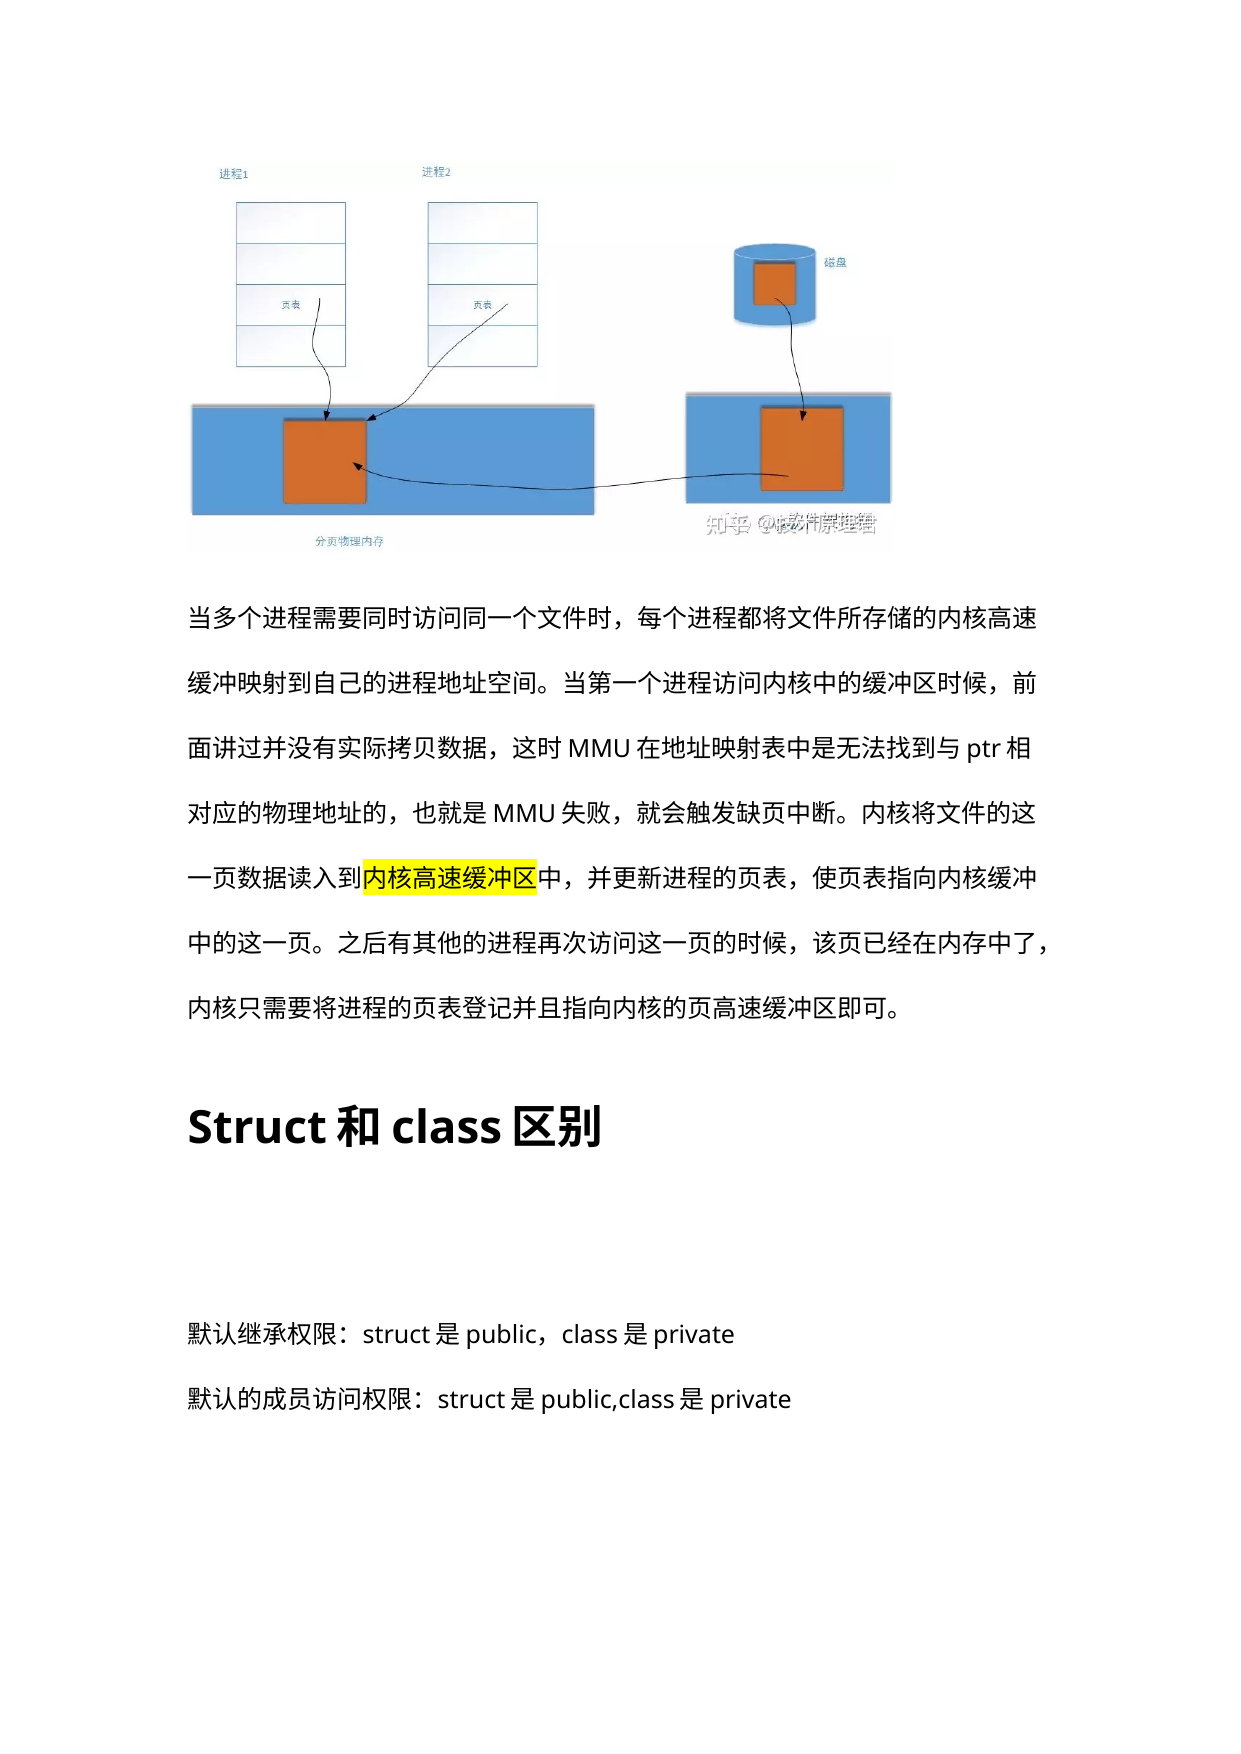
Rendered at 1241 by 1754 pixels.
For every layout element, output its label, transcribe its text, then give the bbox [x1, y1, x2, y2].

subtitle Struct和class区别 [187, 1075, 1053, 1172]
text 默认继承权限：struct是public，class是private [187, 1301, 1053, 1366]
picture [187, 162, 895, 553]
text 默认的成员访问权限：struct是public,class是private [187, 1366, 1053, 1431]
text 当多个进程需要同时访问同一个文件时，每个进程都将文件所存储的内核高速缓冲映射到自己的进程地址空间。当第一个进程访问内核中的缓冲区时候，前面讲过并没有实际拷贝数据，这时MMU在地址映射表中是无法找到与ptr相对应的物理地址的，也就是MMU失败，就会触发缺页中断。内核将文件的这一页数据读入到内核高速缓冲区中，并更新进程的页表，使页表指向内核缓冲中的这一页。之后有其他的进程再次访问这一页的时候，该页已经在内存中了，内核只需要将进程的页表登记并且指向内核的页高速缓冲区即可。 [187, 584, 1053, 1039]
